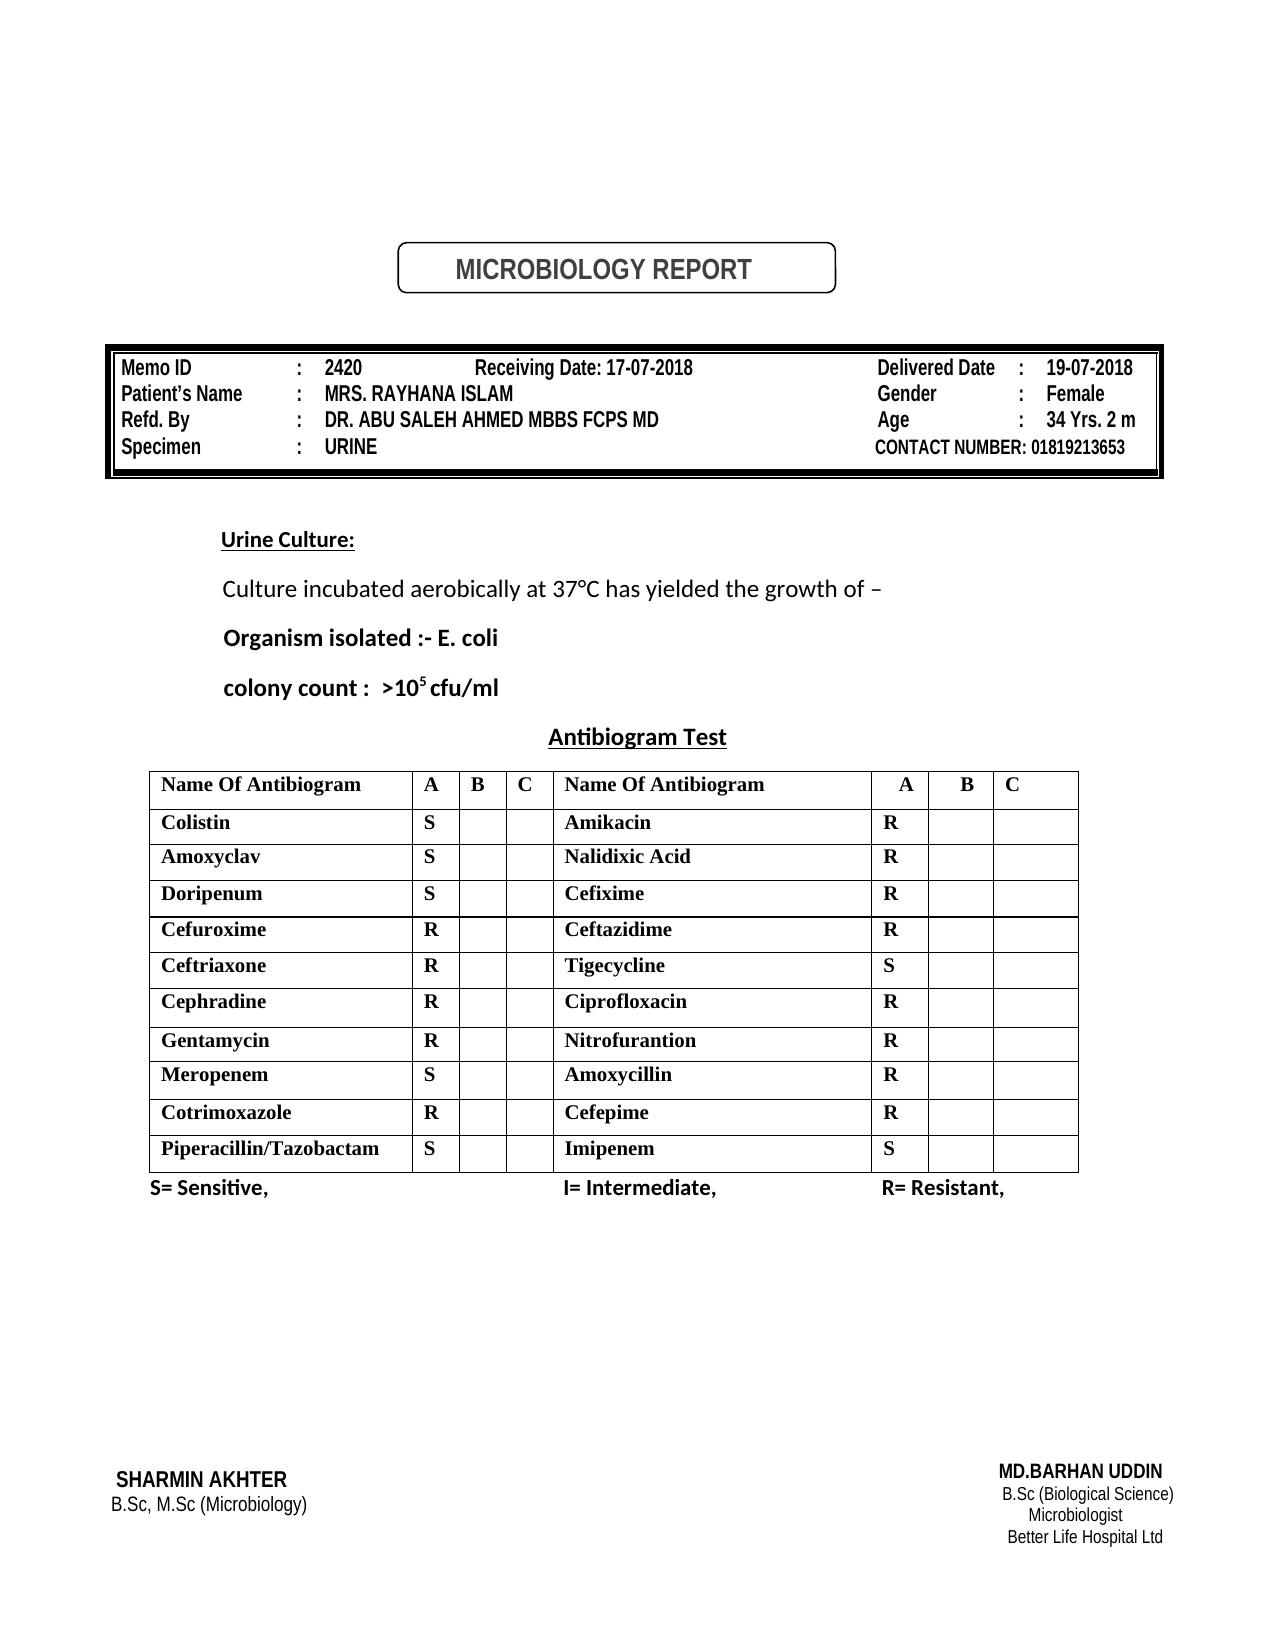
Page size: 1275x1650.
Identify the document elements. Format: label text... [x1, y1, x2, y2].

table_header : [285, 354, 313, 380]
table_cell : [1007, 380, 1035, 406]
table_cell [994, 1062, 1078, 1099]
table_cell : [285, 380, 313, 406]
text Antibiogram Test [150, 721, 1125, 752]
table_cell Ciprofloxacin [554, 989, 871, 1027]
table_cell Nalidixic Acid [554, 845, 871, 880]
table_cell S [413, 845, 459, 880]
table_cell R [872, 1028, 928, 1061]
table_cell R [413, 1028, 459, 1061]
table_cell : [285, 433, 313, 469]
table_cell [460, 953, 506, 988]
table_cell 34 Yrs. 2 m [1035, 406, 1156, 433]
table_cell Imipenem [554, 1136, 871, 1172]
table_cell Gender [866, 380, 1007, 406]
table_cell Ceftriaxone [150, 953, 412, 988]
table_cell [507, 881, 553, 916]
table_cell [460, 989, 506, 1027]
table_cell R [413, 953, 459, 988]
table_header Name Of Antibiogram [554, 772, 871, 809]
table_cell [460, 1062, 506, 1099]
table_cell S [413, 881, 459, 916]
table_cell [929, 881, 993, 916]
table_cell Female [1035, 380, 1156, 406]
table_cell Doripenum [150, 881, 412, 916]
table_header A [413, 772, 459, 809]
table_cell Cotrimoxazole [150, 1100, 412, 1135]
text S= Sensitive, I= Intermediate, R= Resistant, [150, 1173, 1125, 1201]
table_cell [460, 1028, 506, 1061]
table_cell [994, 918, 1078, 952]
table_cell S [413, 1062, 459, 1099]
table_cell R [872, 1100, 928, 1135]
table_header C [507, 772, 553, 809]
table_cell [994, 1028, 1078, 1061]
table_cell [460, 1136, 506, 1172]
table_cell [460, 810, 506, 843]
table_header : [1007, 354, 1035, 380]
table_cell [507, 1062, 553, 1099]
table_cell [994, 881, 1078, 916]
table_cell Piperacillin/Tazobactam [150, 1136, 412, 1172]
table_header 19-07-2018 [1035, 354, 1156, 380]
table_cell R [413, 1100, 459, 1135]
table_header C [994, 772, 1078, 809]
table_cell [929, 953, 993, 988]
table_cell Amoxyclav [150, 845, 412, 880]
table_cell Age [866, 406, 1007, 433]
table_cell [994, 810, 1078, 843]
table_cell R [872, 881, 928, 916]
table_cell [507, 989, 553, 1027]
table_cell [929, 989, 993, 1027]
table_cell Amoxycillin [554, 1062, 871, 1099]
table_cell [994, 1100, 1078, 1135]
table_cell [994, 953, 1078, 988]
table_cell Gentamycin [150, 1028, 412, 1061]
table_cell [460, 1100, 506, 1135]
table_header Memo ID [115, 354, 285, 380]
table_header A [872, 772, 928, 809]
table_cell Specimen [115, 433, 285, 469]
table_cell [929, 810, 993, 843]
table_cell : [285, 406, 313, 433]
table_header Delivered Date [866, 354, 1007, 380]
table_cell Meropenem [150, 1062, 412, 1099]
table_cell [994, 1136, 1078, 1172]
table_cell [460, 881, 506, 916]
table_cell [994, 845, 1078, 880]
table_cell Colistin [150, 810, 412, 843]
table_cell Cefuroxime [150, 918, 412, 952]
table_cell [994, 989, 1078, 1027]
table_cell [929, 1136, 993, 1172]
table_cell URINE CONTACT NUMBER: 01819213653 [313, 433, 1156, 469]
table_cell R [872, 1062, 928, 1099]
table_cell Amikacin [554, 810, 871, 843]
table_cell R [872, 989, 928, 1027]
table_cell S [413, 810, 459, 843]
table_cell [929, 1028, 993, 1061]
table_cell [507, 1100, 553, 1135]
table_cell S [872, 1136, 928, 1172]
table_cell [929, 1100, 993, 1135]
table_header B [929, 772, 993, 809]
table_cell [507, 810, 553, 843]
table_cell Ceftazidime [554, 918, 871, 952]
table_cell [507, 918, 553, 952]
table_cell R [413, 918, 459, 952]
text Urine Culture: [150, 526, 1125, 553]
table_cell Patient’s Name [115, 380, 285, 406]
table_cell Tigecycline [554, 953, 871, 988]
table_header B [460, 772, 506, 809]
table_cell Cefepime [554, 1100, 871, 1135]
table_cell Cephradine [150, 989, 412, 1027]
table_cell R [872, 918, 928, 952]
table_cell Cefixime [554, 881, 871, 916]
table_header 2420 Receiving Date: 17-07-2018 [313, 354, 866, 380]
text colony count : >105 cfu/ml [150, 672, 1125, 702]
table_cell [507, 1028, 553, 1061]
table_cell R [872, 810, 928, 843]
table_cell [507, 845, 553, 880]
table_cell R [413, 989, 459, 1027]
table_cell DR. ABU SALEH AHMED MBBS FCPS MD [313, 406, 866, 433]
table_cell R [872, 845, 928, 880]
table_cell Refd. By [115, 406, 285, 433]
table_cell [507, 953, 553, 988]
text Culture incubated aerobically at 37°C has yielded the growth of – [150, 573, 1125, 603]
table_header Name Of Antibiogram [150, 772, 412, 809]
table_cell [929, 918, 993, 952]
table_cell MRS. RAYHANA ISLAM [313, 380, 866, 406]
text Organism isolated :- E. coli [150, 622, 1125, 653]
table_cell [929, 1062, 993, 1099]
table_cell S [413, 1136, 459, 1172]
table_cell [929, 845, 993, 880]
table_cell [460, 845, 506, 880]
table_cell [460, 918, 506, 952]
table_cell Nitrofurantion [554, 1028, 871, 1061]
table_cell S [872, 953, 928, 988]
table_cell : [1007, 406, 1035, 433]
table_cell [507, 1136, 553, 1172]
